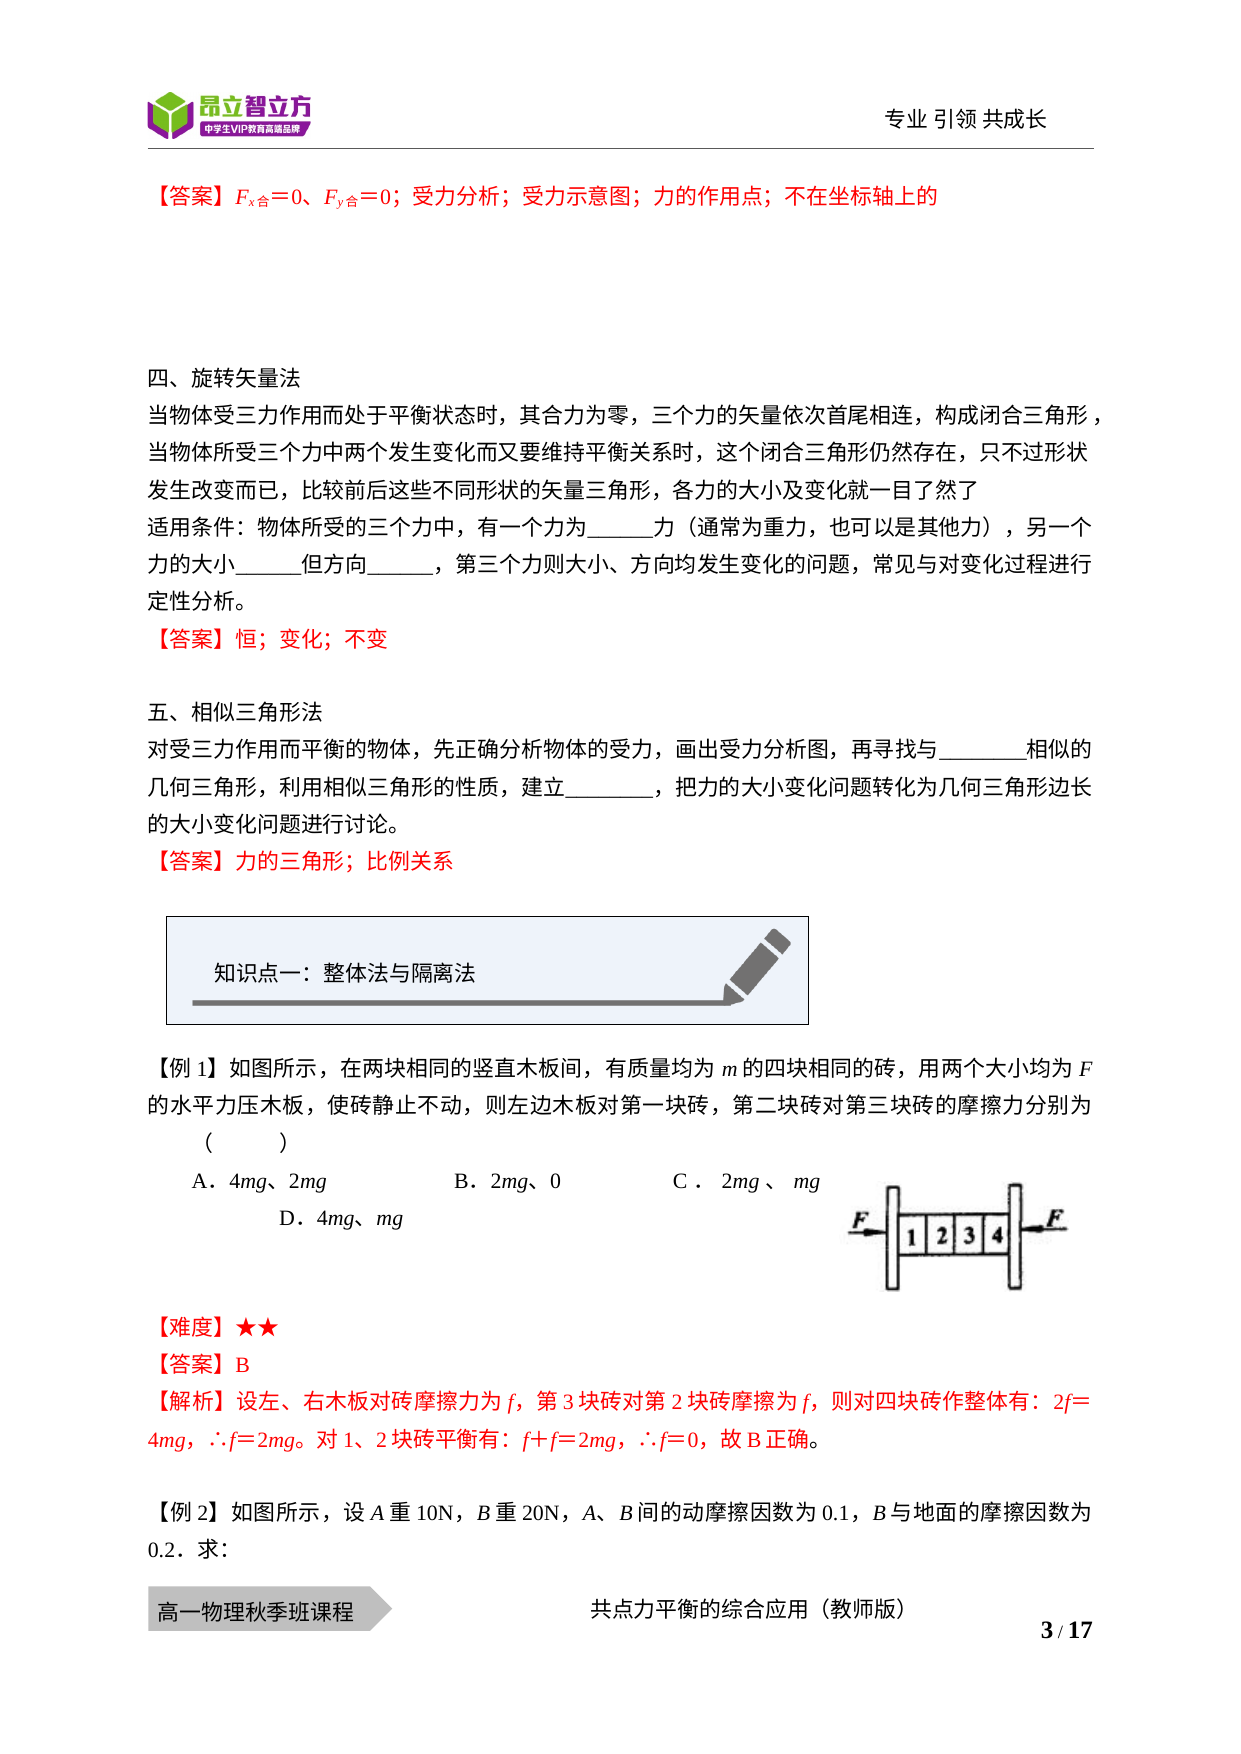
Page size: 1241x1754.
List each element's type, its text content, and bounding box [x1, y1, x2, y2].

text 【答案】力的三角形；比例关系 [148, 843, 1092, 876]
picture [839, 1181, 1069, 1292]
text 当物体受三力作用而处于平衡状态时，其合力为零，三个力的矢量依次首尾相连，构成闭合三角形，当物体所受三个力中两个发生变化而又要维持平衡关系时，这个闭合三角形仍然存在，只不过形状发生改变而已，比较前后这些不同形状的矢量三角形，各力的大小及变化就一目了然了 [148, 398, 1092, 505]
text 【答案】恒；变化；不变 [148, 621, 1092, 654]
text 【例1】如图所示，在两块相同的竖直木板间，有质量均为m的四块相同的砖，用两个大小均为F的水平力压木板，使砖静止不动，则左边木板对第一块砖，第二块砖对第三块砖的摩擦力分别为 （ ） [148, 1051, 1092, 1158]
text 【答案】B [148, 1347, 1092, 1379]
text 对受三力作用而平衡的物体，先正确分析物体的受力，画出受力分析图，再寻找与________相似的几何三角形，利用相似三角形的性质，建立________，把力的大小变化问题转化为几何三角形边长的大小变化问题进行讨论。 [148, 732, 1092, 839]
text 【解析】设左、右木板对砖摩擦力为f，第3块砖对第2块砖摩擦为f，则对四块砖作整体有：2f＝4mg，∴f＝2mg。对1、2块砖平衡有：f＋f＝2mg，∴f＝0，故B正确。 [148, 1384, 1092, 1454]
text 适用条件：物体所受的三个力中，有一个力为______力（通常为重力，也可以是其他力），另一个力的大小______但方向______，第三个力则大小、方向均发生变化的问题，常见与对变化过程进行定性分析。 [148, 509, 1092, 616]
text 【答案】Fx合＝0、Fy合＝0；受力分析；受力示意图；力的作用点；不在坐标轴上的 [148, 178, 1092, 211]
text A．4mg、2mg B．2mg、0 C．2mg、mg D．4mg、mg [148, 1162, 1092, 1232]
text 四、旋转矢量法 [148, 360, 1092, 393]
picture [167, 917, 808, 1024]
text 【例2】如图所示，设A重10N，B重20N，A、B间的动摩擦因数为0.1，B与地面的摩擦因数为0.2．求： [148, 1494, 1092, 1564]
text 【难度】★★ [148, 1309, 1092, 1342]
text 五、相似三角形法 [148, 694, 1092, 727]
picture [147, 92, 311, 139]
